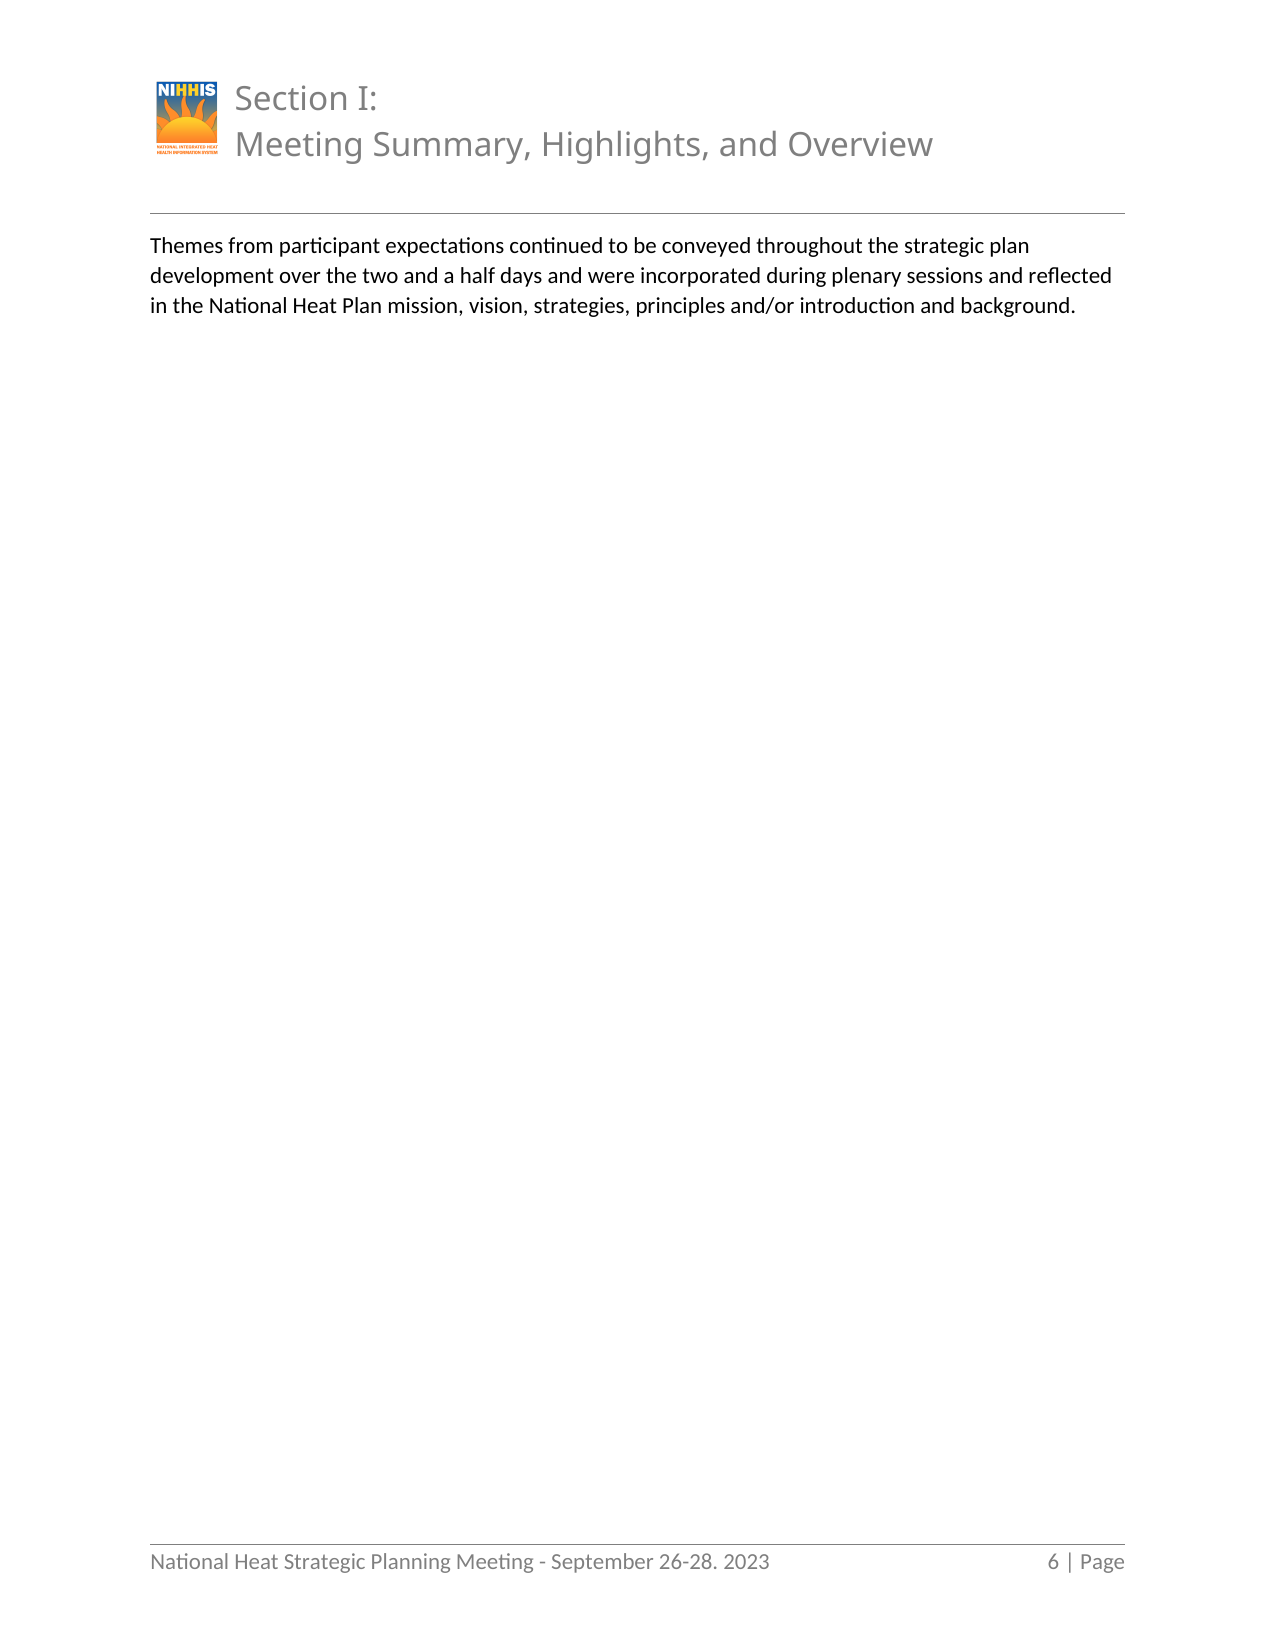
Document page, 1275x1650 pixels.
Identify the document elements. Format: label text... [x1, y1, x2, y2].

picture [150, 81, 223, 155]
text Themes from participant expectations continued to be conveyed throughout the strategic plan development over the two and a half days and were incorporated during plenary sessions and reflected in the National Heat Plan mission, vision, strategies, principles and/or introduction and background. [150, 231, 1125, 319]
